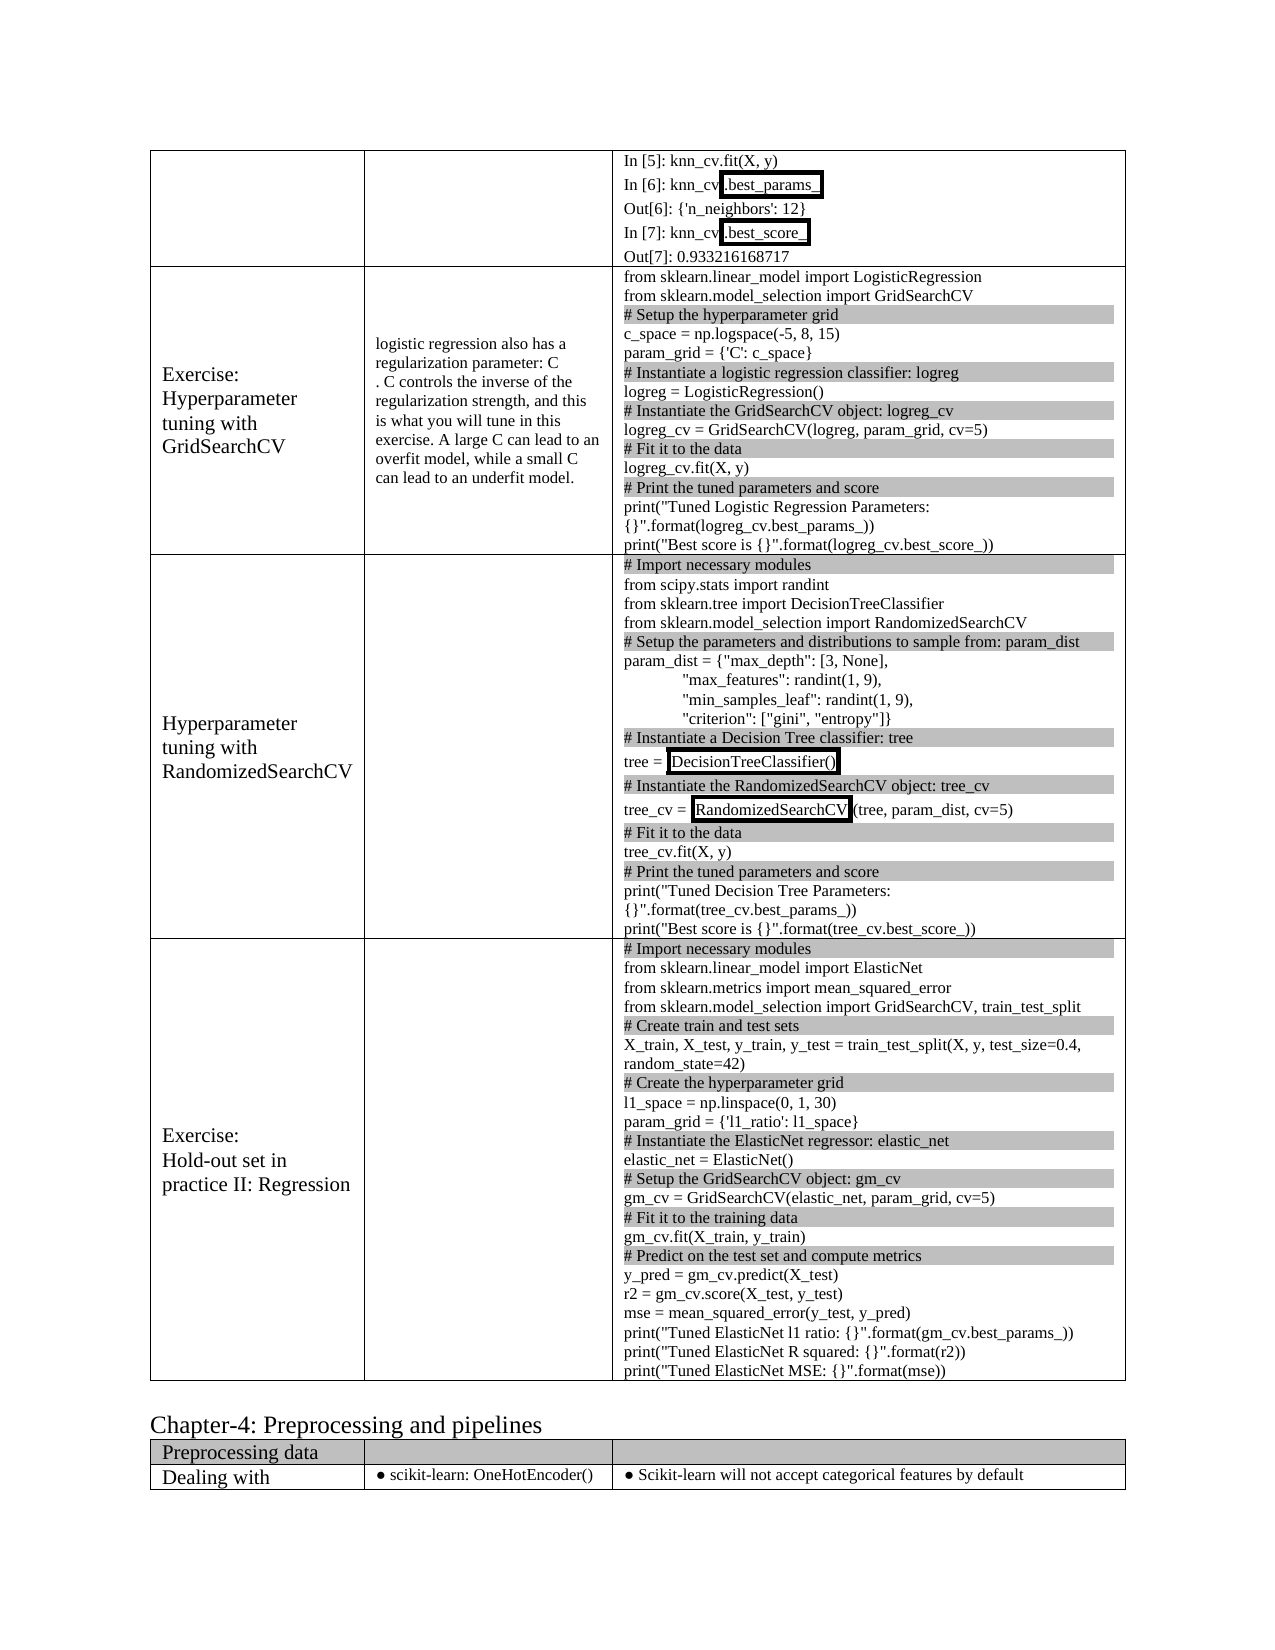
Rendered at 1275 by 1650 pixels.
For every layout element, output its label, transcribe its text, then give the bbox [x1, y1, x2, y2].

table_header Preprocessing data [151, 1440, 364, 1464]
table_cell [613, 1465, 1125, 1489]
table_cell [365, 151, 612, 266]
table_cell # Import necessary modules from sklearn.linear_model import ElasticNet from sklearn.metrics import mean_squared_error from sklearn.model_selection import GridSearchCV, train_test_split # Create train and test sets X_train, X_test, y_train, y_test = train_test_split(X, y, test_size=0.4, random_state=42) # Create the hyperparameter grid l1_space = np.linspace(0, 1, 30) param_grid = {'l1_ratio': l1_space} # Instantiate the ElasticNet regressor: elastic_net elastic_net = ElasticNet() # Setup the GridSearchCV object: gm_cv gm_cv = GridSearchCV(elastic_net, param_grid, cv=5) # Fit it to the training data gm_cv.fit(X_train, y_train) # Predict on the test set and compute metrics y_pred = gm_cv.predict(X_test) r2 = gm_cv.score(X_test, y_test) mse = mean_squared_error(y_test, y_pred) print("Tuned ElasticNet l1 ratio: {}".format(gm_cv.best_params_)) print("Tuned ElasticNet R squared: {}".format(r2)) print("Tuned ElasticNet MSE: {}".format(mse)) [613, 939, 1125, 1380]
table_cell Exercise: Hold-out set in practice II: Regression [151, 939, 364, 1380]
table_cell Exercise: Hyperparameter tuning with GridSearchCV [151, 267, 364, 554]
table_header [613, 1440, 1125, 1464]
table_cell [365, 1465, 612, 1489]
table_header [365, 1440, 612, 1464]
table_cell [613, 151, 1125, 266]
text Chapter-4: Preprocessing and pipelines [150, 1410, 1125, 1438]
table_cell [365, 939, 612, 1380]
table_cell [151, 1465, 364, 1489]
table_cell [365, 555, 612, 938]
table_cell Hyperparameter tuning with RandomizedSearchCV [151, 555, 364, 938]
table_cell from sklearn.linear_model import LogisticRegression from sklearn.model_selection import GridSearchCV # Setup the hyperparameter grid c_space = np.logspace(-5, 8, 15) param_grid = {'C': c_space} # Instantiate a logistic regression classifier: logreg logreg = LogisticRegression() # Instantiate the GridSearchCV object: logreg_cv logreg_cv = GridSearchCV(logreg, param_grid, cv=5) # Fit it to the data logreg_cv.fit(X, y) # Print the tuned parameters and score print("Tuned Logistic Regression Parameters: {}".format(logreg_cv.best_params_)) print("Best score is {}".format(logreg_cv.best_score_)) [613, 267, 1125, 554]
table_cell # Import necessary modules from scipy.stats import randint from sklearn.tree import DecisionTreeClassifier from sklearn.model_selection import RandomizedSearchCV # Setup the parameters and distributions to sample from: param_dist param_dist = {"max_depth": [3, None], "max_features": randint(1, 9), "min_samples_leaf": randint(1, 9), "criterion": ["gini", "entropy"]} # Instantiate a Decision Tree classifier: tree tree = DecisionTreeClassifier() # Instantiate the RandomizedSearchCV object: tree_cv tree_cv = RandomizedSearchCV(tree, param_dist, cv=5) # Fit it to the data tree_cv.fit(X, y) # Print the tuned parameters and score print("Tuned Decision Tree Parameters: {}".format(tree_cv.best_params_)) print("Best score is {}".format(tree_cv.best_score_)) [613, 555, 1125, 938]
table_cell logistic regression also has a regularization parameter: C . C controls the inverse of the regularization strength, and this is what you will tune in this exercise. A large C can lead to an overfit model, while a small C can lead to an underfit model. [365, 267, 612, 554]
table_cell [151, 151, 364, 266]
